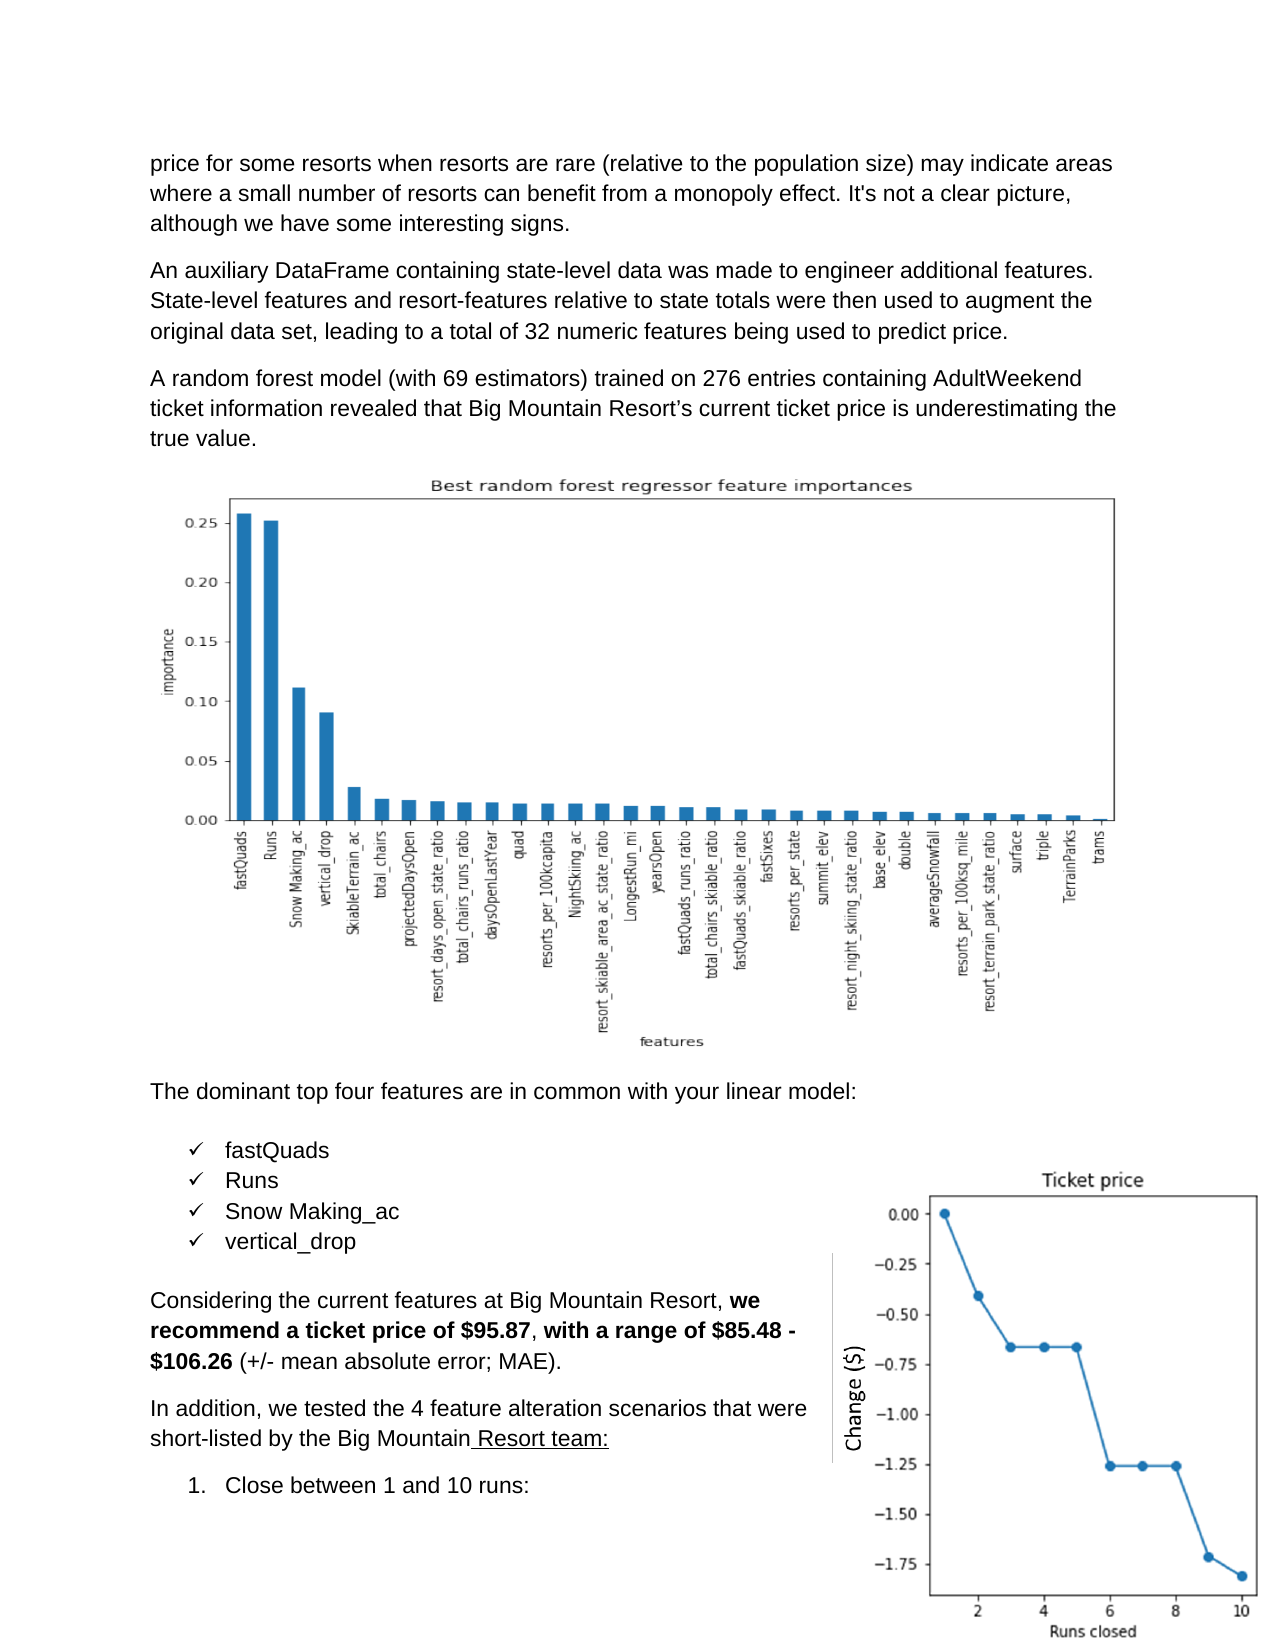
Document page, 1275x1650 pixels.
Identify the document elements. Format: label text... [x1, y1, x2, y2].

text A random forest model (with 69 estimators) trained on 276 entries containing AdultWeekend ticket information revealed that Big Mountain Resort’s current ticket price is underestimating the true value. [150, 364, 1125, 451]
list Snow Making_ac [187, 1198, 830, 1224]
list Close between 1 and 10 runs: [187, 1441, 830, 1468]
list fastQuads [187, 1137, 1125, 1164]
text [150, 150, 1125, 237]
picture [830, 1151, 1271, 1650]
text The dominant top four features are in common with your linear model: [150, 1078, 1125, 1104]
text Considering the current features at Big Mountain Resort, we recommend a ticket price of $95.87, with a range of $85.48 - $106.26 (+/- mean absolute error; MAE). [150, 1287, 830, 1344]
list vertical_drop [187, 1228, 830, 1254]
list Runs [187, 1167, 830, 1194]
text In addition, we tested the 4 feature alteration scenarios that were short-listed by the Big Mountain Resort team: [150, 1364, 830, 1421]
text An auxiliary DataFrame containing state-level data was made to engineer additional features. State-level features and resort-features relative to state totals were then used to augment the original data set, leading to a total of 32 numeric features being used to predict price. [150, 257, 1125, 344]
picture [150, 471, 1125, 1057]
